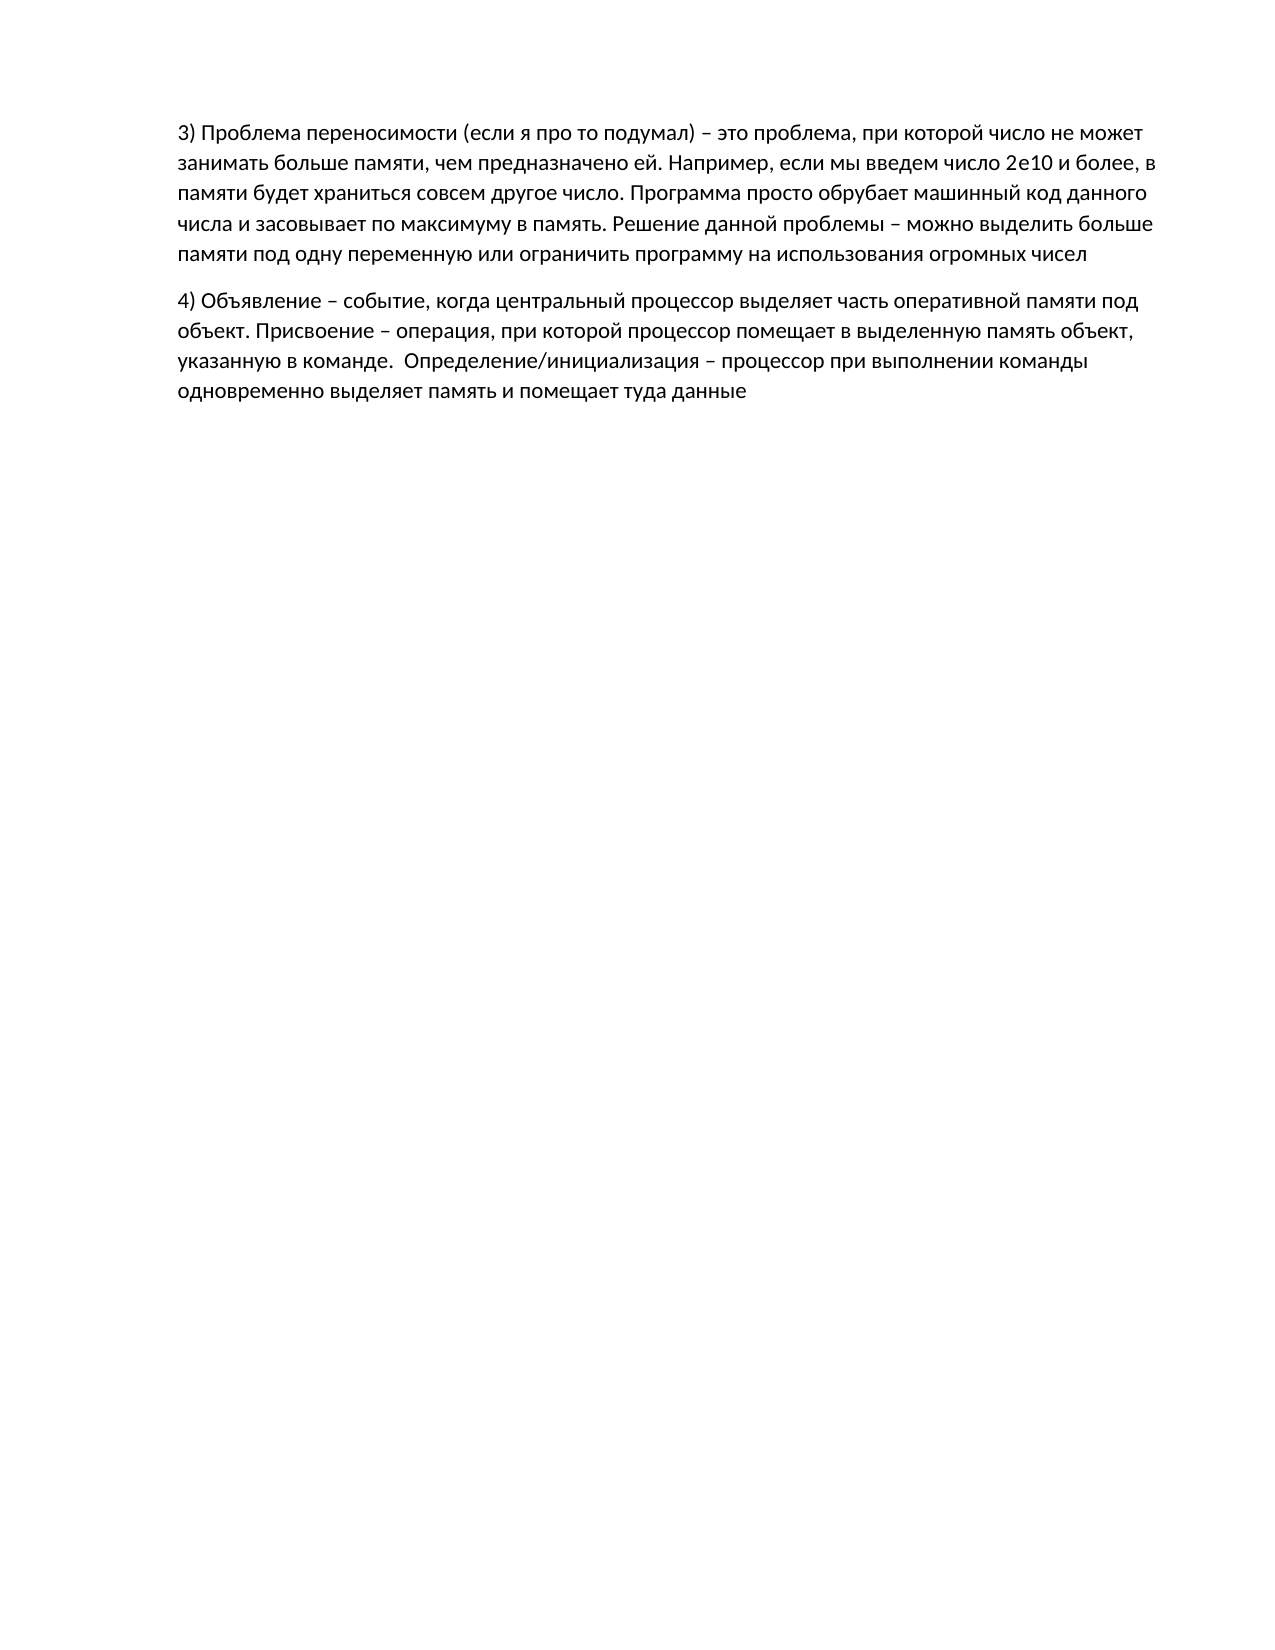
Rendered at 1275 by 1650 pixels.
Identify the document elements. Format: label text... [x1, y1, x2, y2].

text 3) Проблема переносимости (если я про то подумал) – это проблема, при которой число не может занимать больше памяти, чем предназначено ей. Например, если мы введем число 2e10 и более, в памяти будет храниться совсем другое число. Программа просто обрубает машинный код данного числа и засовывает по максимуму в память. Решение данной проблемы – можно выделить больше памяти под одну переменную или ограничить программу на использования огромных чисел [177, 118, 1186, 267]
text 4) Объявление – событие, когда центральный процессор выделяет часть оперативной памяти под объект. Присвоение – операция, при которой процессор помещает в выделенную память объект, указанную в команде. Определение/инициализация – процессор при выполнении команды одновременно выделяет память и помещает туда данные [177, 286, 1186, 404]
